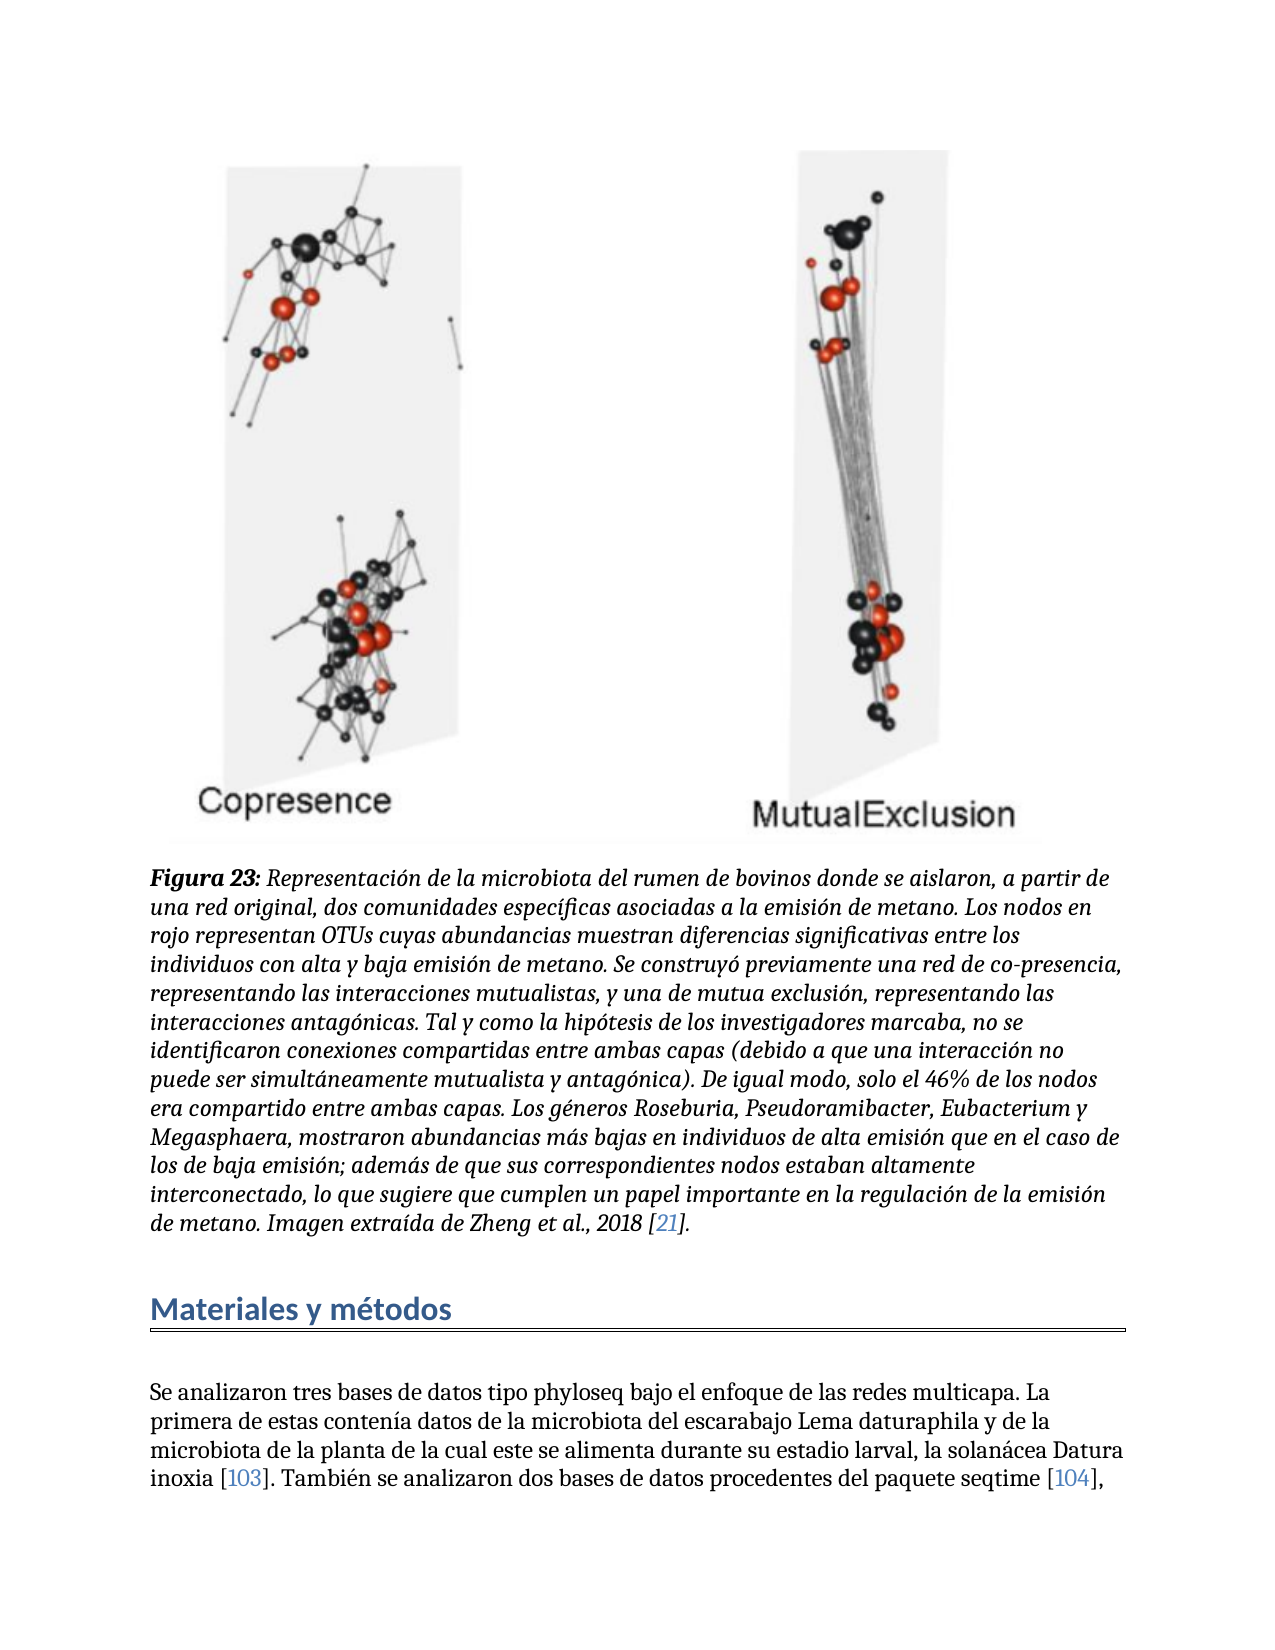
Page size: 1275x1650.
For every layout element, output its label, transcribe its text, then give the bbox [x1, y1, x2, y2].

subtitle Materiales y métodos [150, 1288, 1125, 1328]
text Figura 23: Representación de la microbiota del rumen de bovinos donde se aislaron, a partir de una red original, dos comunidades específicas asociadas a la emisión de metano. Los nodos en rojo representan OTUs cuyas abundancias muestran diferencias significativas entre los individuos con alta y baja emisión de metano. Se construyó previamente una red de co-presencia, representando las interacciones mutualistas, y una de mutua exclusión, representando las interacciones antagónicas. Tal y como la hipótesis de los investigadores marcaba, no se identificaron conexiones compartidas entre ambas capas (debido a que una interacción no puede ser simultáneamente mutualista y antagónica). De igual modo, solo el 46% de los nodos era compartido entre ambas capas. Los géneros Roseburia, Pseudoramibacter, Eubacterium y Megasphaera, mostraron abundancias más bajas en individuos de alta emisión que en el caso de los de baja emisión; además de que sus correspondientes nodos estaban altamente interconectado, lo que sugiere que cumplen un papel importante en la regulación de la emisión de metano. Imagen extraída de Zheng et al., 2018 [21]. [150, 864, 1125, 1238]
picture [168, 150, 1042, 844]
